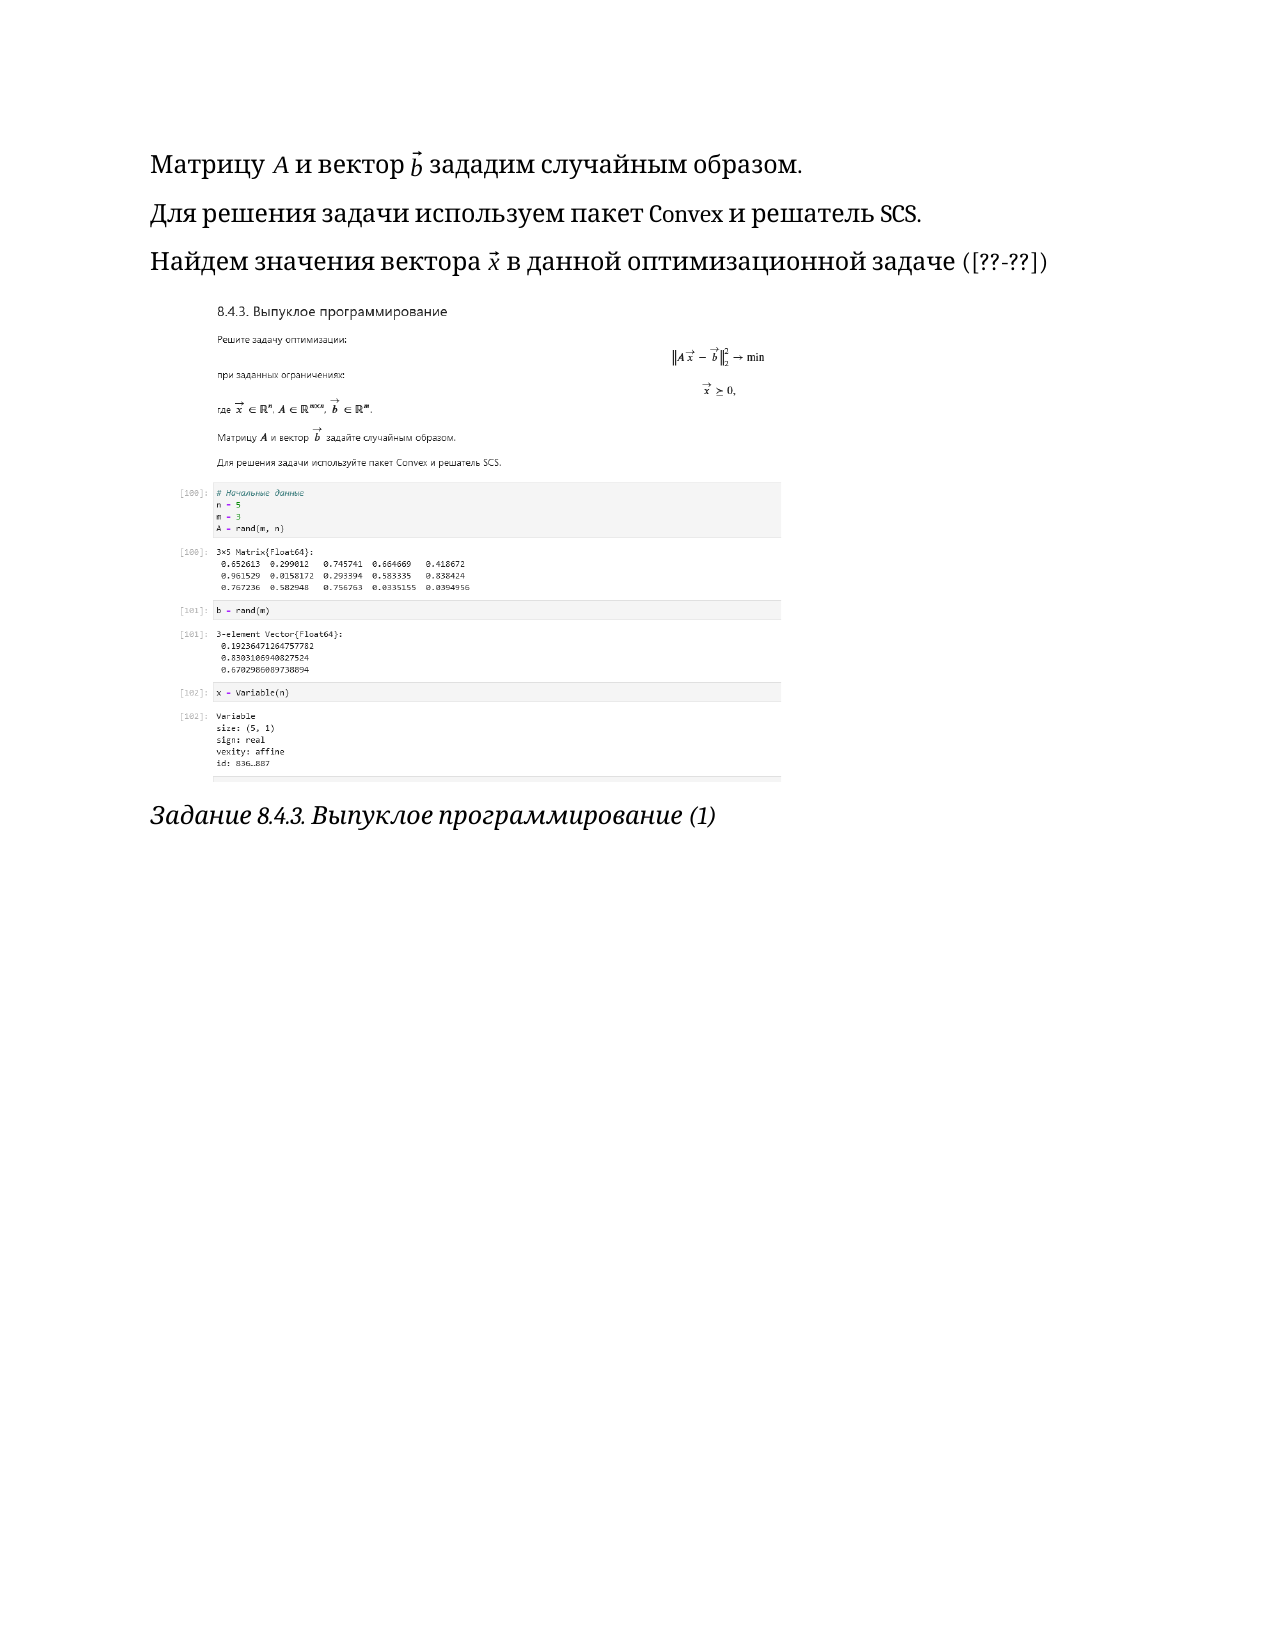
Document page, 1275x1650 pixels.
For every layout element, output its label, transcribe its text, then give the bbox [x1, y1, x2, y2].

picture [168, 295, 782, 782]
text Задание 8.4.3. Выпуклое программирование (1) [150, 802, 1125, 831]
text Найдем значения вектора в данной оптимизационной задаче ([??-??]) [150, 248, 1125, 277]
text Для решения задачи используем пакет Convex и решатель SCS. [150, 200, 1125, 229]
text Матрицу и вектор зададим случайным образом. [150, 150, 1125, 182]
